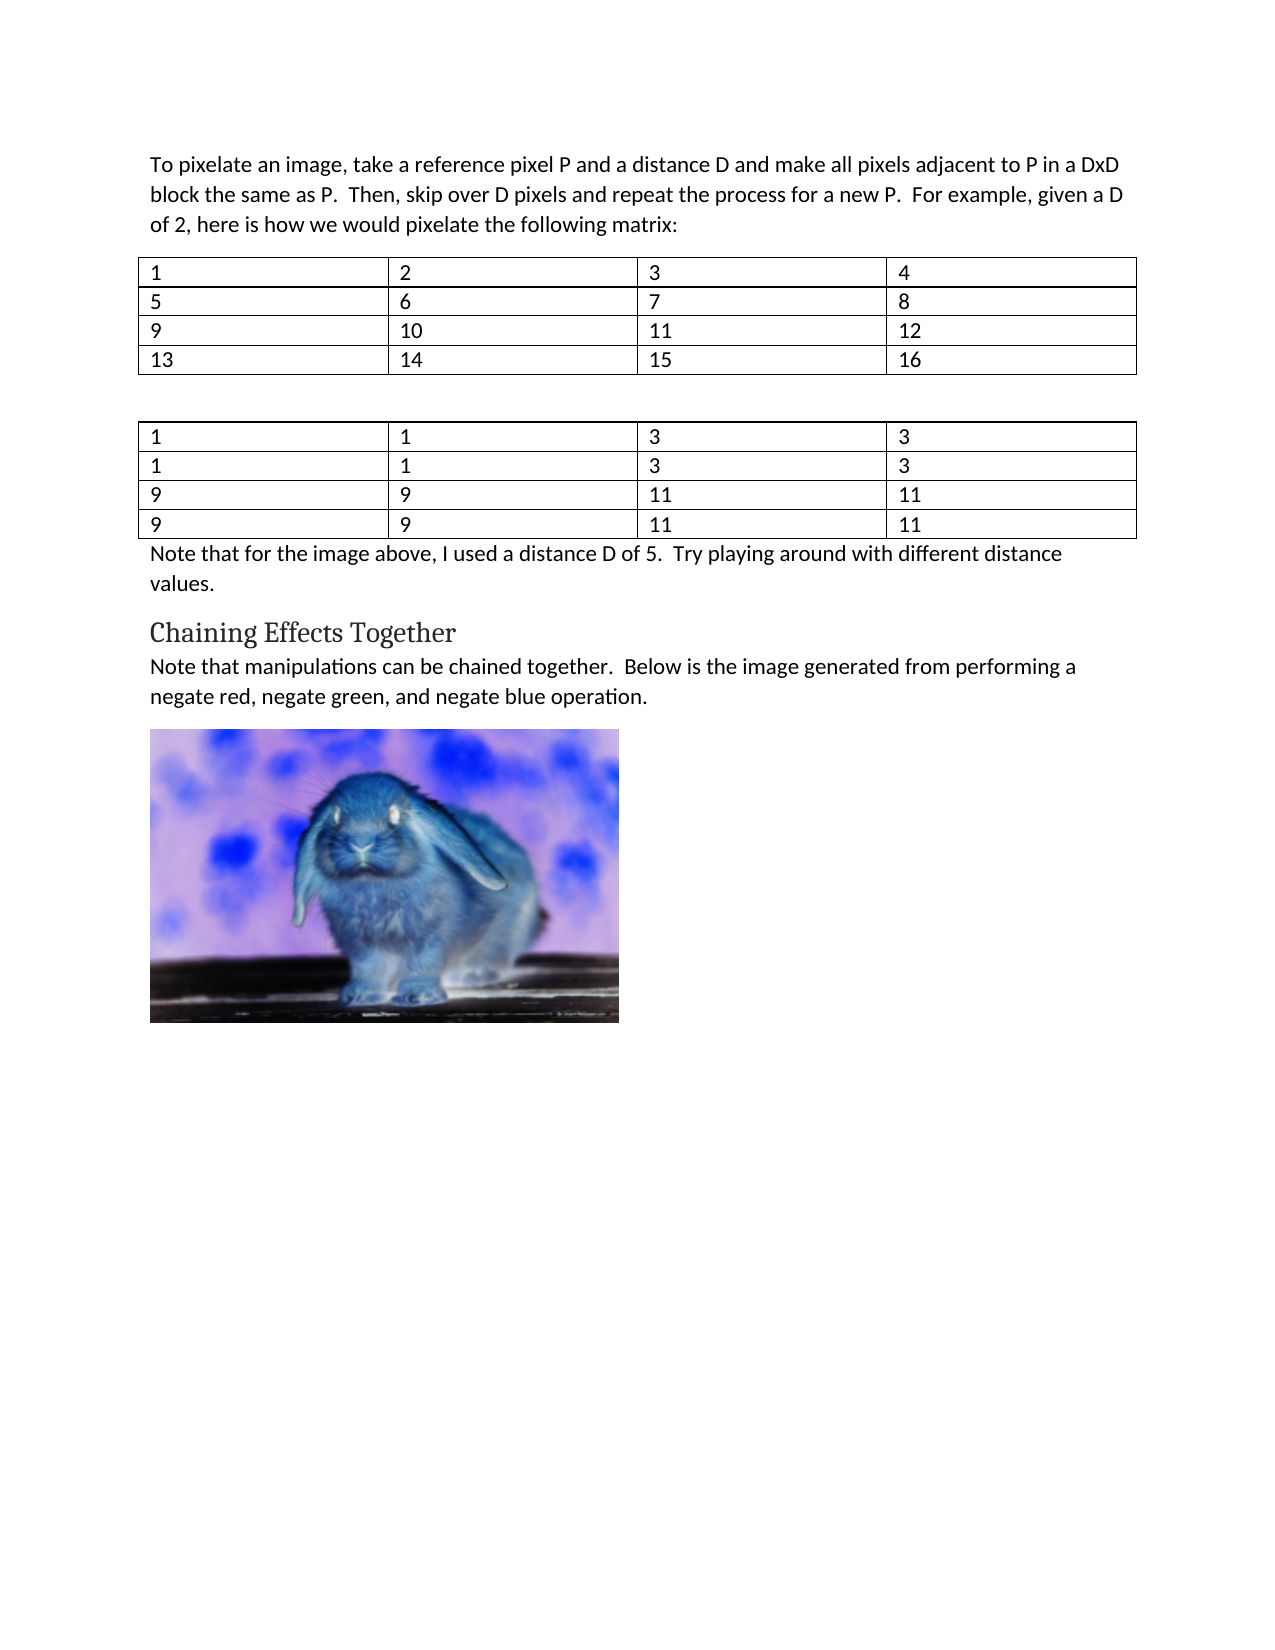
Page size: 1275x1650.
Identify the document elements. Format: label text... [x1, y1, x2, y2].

table_cell 14 [389, 346, 637, 373]
table_cell 7 [638, 288, 886, 315]
table_header 3 [638, 423, 886, 451]
picture [150, 729, 619, 1023]
table_cell 11 [887, 510, 1136, 538]
table_cell 16 [887, 346, 1136, 373]
table_cell 5 [139, 288, 388, 315]
table_cell 3 [887, 452, 1136, 479]
table_header 3 [638, 258, 886, 286]
table_cell 9 [139, 510, 388, 538]
table_header 1 [389, 423, 637, 451]
table_cell 11 [638, 510, 886, 538]
table_header 4 [887, 258, 1136, 286]
table_cell 10 [389, 316, 637, 344]
table_cell 9 [139, 481, 388, 509]
table_cell 11 [638, 316, 886, 344]
table_cell 11 [887, 481, 1136, 509]
table_header 2 [389, 258, 637, 286]
table_cell 3 [638, 452, 886, 479]
text Note that for the image above, I used a distance D of 5. Try playing around with different distance values. [150, 539, 1125, 597]
table_cell 13 [139, 346, 388, 373]
subtitle Chaining Effects Together [150, 616, 1125, 649]
text To pixelate an image, take a reference pixel P and a distance D and make all pixels adjacent to P in a DxD block the same as P. Then, skip over D pixels and repeat the process for a new P. For example, given a D of 2, here is how we would pixelate the following matrix: [150, 150, 1125, 238]
table_cell 12 [887, 316, 1136, 344]
table_cell 1 [389, 452, 637, 479]
text Note that manipulations can be chained together. Below is the image generated from performing a negate red, negate green, and negate blue operation. [150, 652, 1125, 710]
table_cell 9 [389, 481, 637, 509]
table_cell 9 [139, 316, 388, 344]
table_header 1 [139, 258, 388, 286]
table_cell 1 [139, 452, 388, 479]
table_cell 15 [638, 346, 886, 373]
table_cell 8 [887, 288, 1136, 315]
table_cell 11 [638, 481, 886, 509]
table_header 1 [139, 423, 388, 451]
table_header 3 [887, 423, 1136, 451]
table_cell 9 [389, 510, 637, 538]
table_cell 6 [389, 288, 637, 315]
